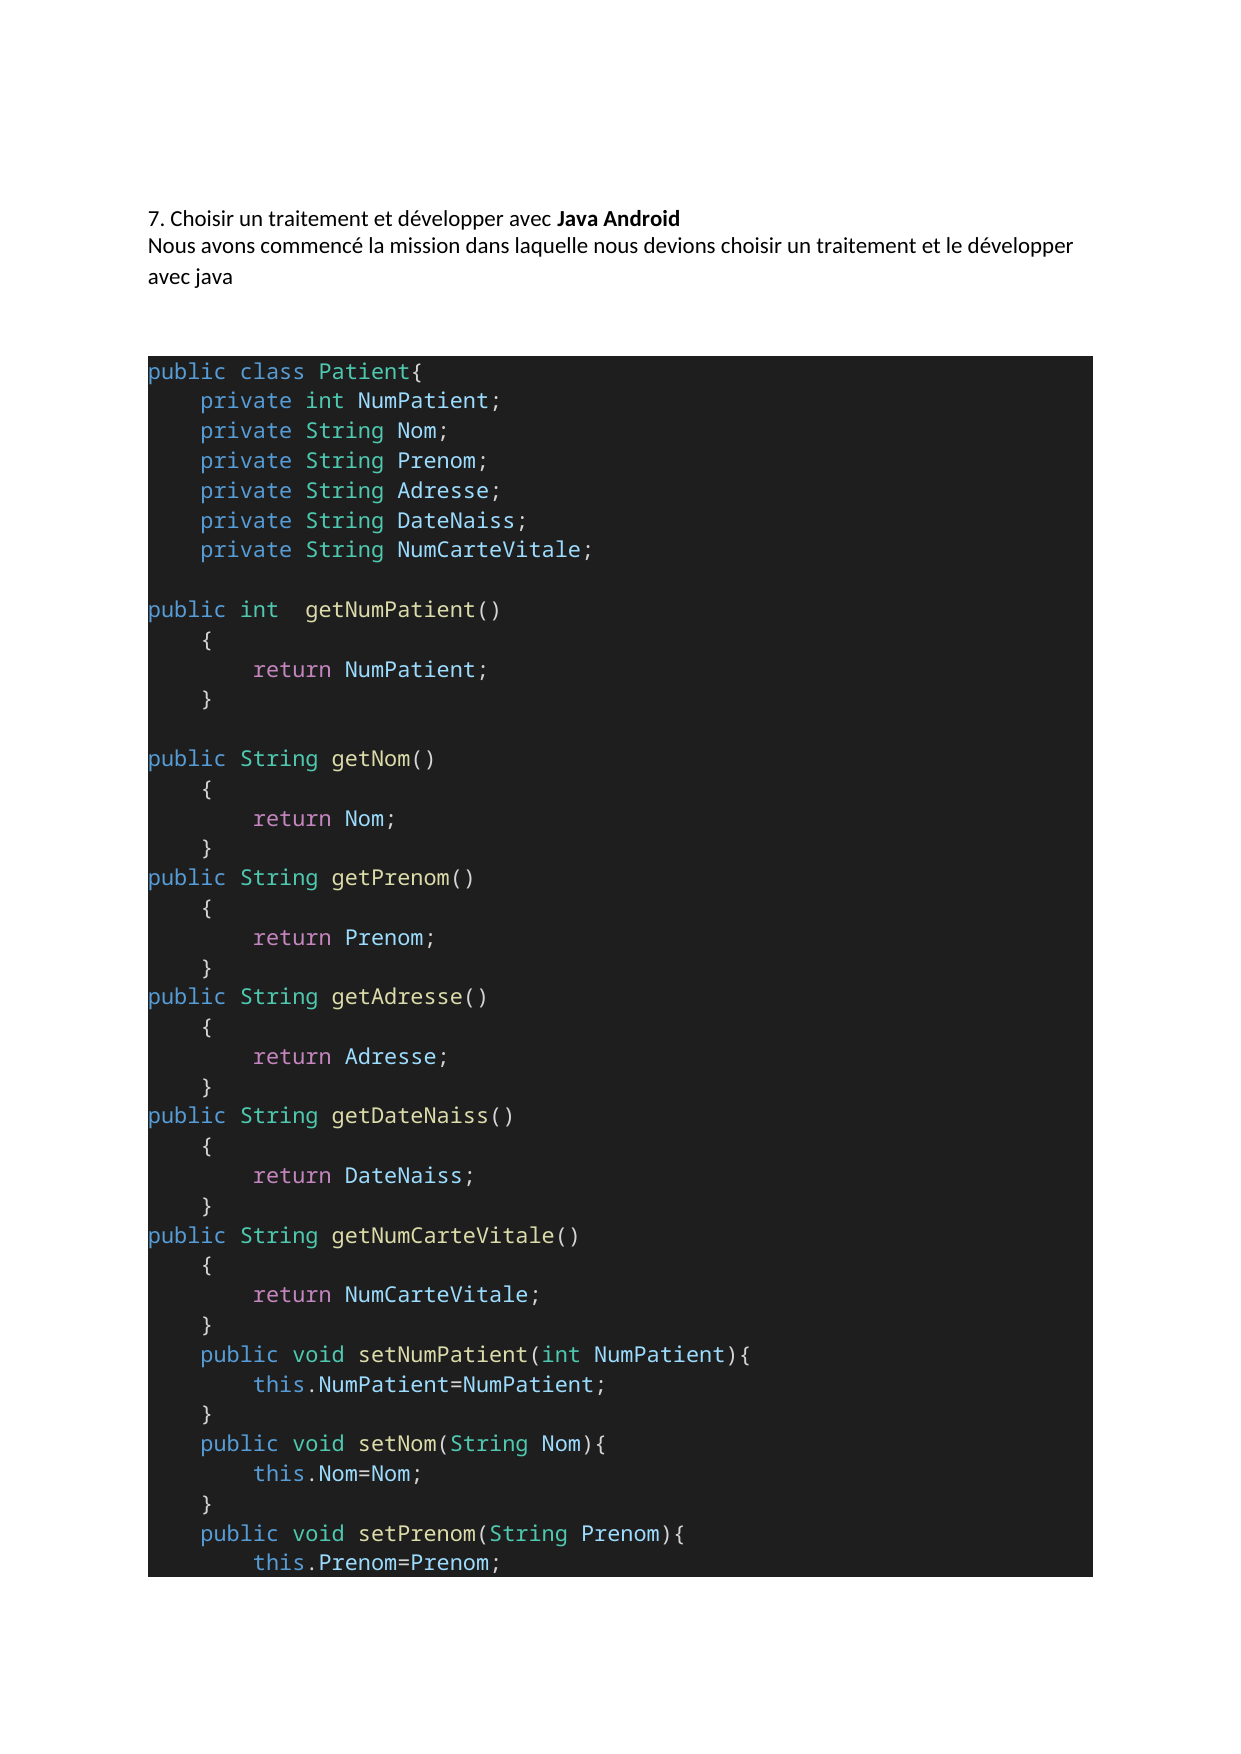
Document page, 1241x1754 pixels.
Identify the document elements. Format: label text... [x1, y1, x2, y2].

text public String getPrenom() [148, 862, 1093, 892]
text public class Patient{ [148, 356, 1093, 385]
text return NumCarteVitale; [148, 1279, 1093, 1309]
text } [148, 1309, 1093, 1339]
text { [148, 1130, 1093, 1160]
text } [148, 951, 1093, 981]
text { [148, 773, 1093, 802]
text return DateNaiss; [148, 1160, 1093, 1190]
text } [148, 683, 1093, 713]
text } [148, 1488, 1093, 1517]
text public void setPrenom(String Prenom){ [148, 1517, 1093, 1547]
text return Nom; [148, 802, 1093, 832]
text { [148, 624, 1093, 653]
text public void setNumPatient(int NumPatient){ [148, 1339, 1093, 1368]
text return Prenom; [148, 922, 1093, 951]
text 7. Choisir un traitement et développer avec Java Android [148, 204, 1093, 232]
text private String Nom; [148, 415, 1093, 445]
text private int NumPatient; [148, 385, 1093, 415]
text public void setNom(String Nom){ [148, 1428, 1093, 1458]
text return NumPatient; [148, 653, 1093, 683]
text public String getAdresse() [148, 981, 1093, 1011]
text { [148, 1249, 1093, 1279]
text public String getNom() [148, 743, 1093, 773]
text this.Nom=Nom; [148, 1458, 1093, 1488]
text } [148, 1190, 1093, 1219]
text } [148, 1398, 1093, 1428]
text { [148, 892, 1093, 922]
text public int getNumPatient() [148, 594, 1093, 624]
text Nous avons commencé la mission dans laquelle nous devions choisir un traitement et le développer avec java [148, 232, 1093, 290]
text private String DateNaiss; [148, 504, 1093, 534]
text } [148, 832, 1093, 862]
text this.Prenom=Prenom; [148, 1547, 1093, 1577]
text private String Prenom; [148, 445, 1093, 475]
text this.NumPatient=NumPatient; [148, 1368, 1093, 1398]
text public String getDateNaiss() [148, 1100, 1093, 1130]
text private String NumCarteVitale; [148, 534, 1093, 564]
text return Adresse; [148, 1041, 1093, 1071]
text public String getNumCarteVitale() [148, 1219, 1093, 1249]
text { [148, 1011, 1093, 1041]
text private String Adresse; [148, 475, 1093, 504]
text } [148, 1071, 1093, 1100]
